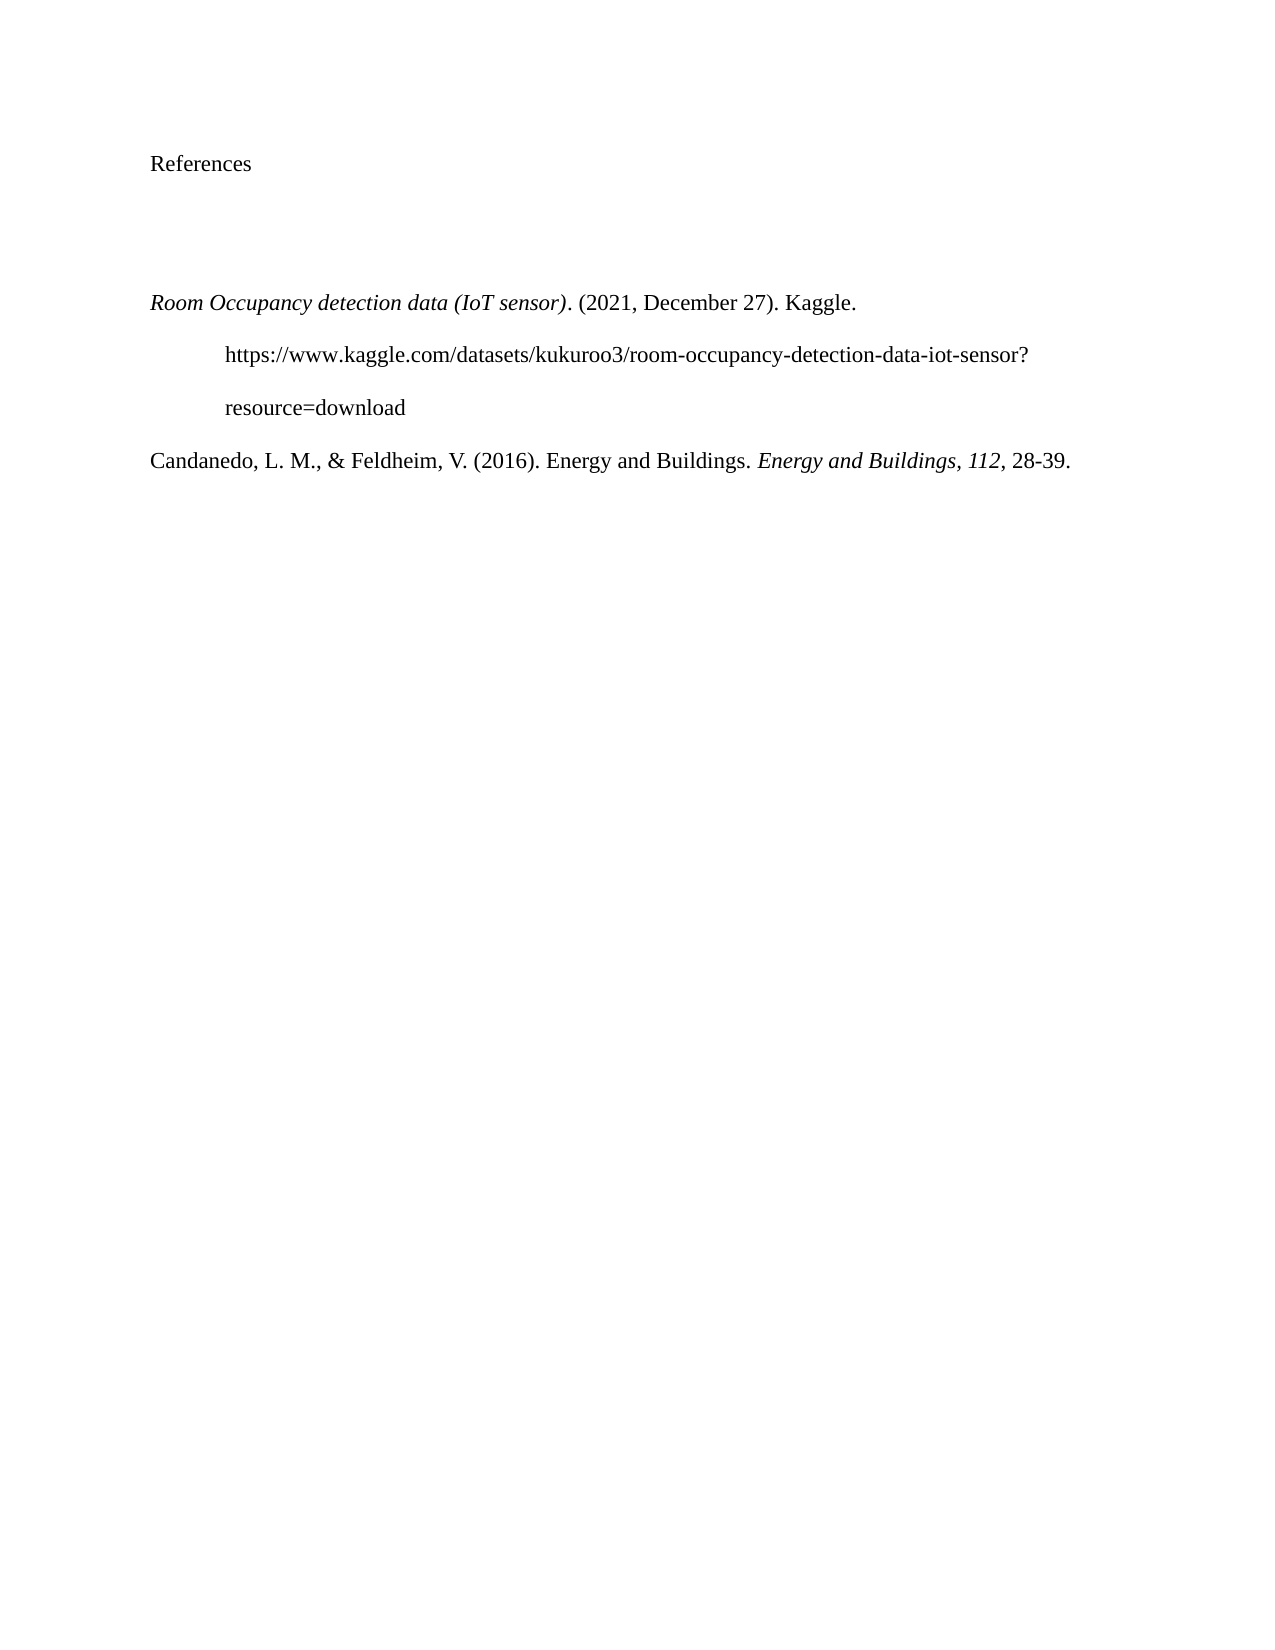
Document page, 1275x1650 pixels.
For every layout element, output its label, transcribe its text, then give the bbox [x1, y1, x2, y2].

text Room Occupancy detection data (IoT sensor). (2021, December 27). Kaggle. https://www.kaggle.com/datasets/kukuroo3/room-occupancy-detection-data-iot-sensor?resource=download [150, 289, 1125, 421]
text Candanedo, L. M., & Feldheim, V. (2016). Energy and Buildings. Energy and Buildings, 112, 28-39. [150, 447, 1125, 473]
text References [150, 150, 1125, 176]
